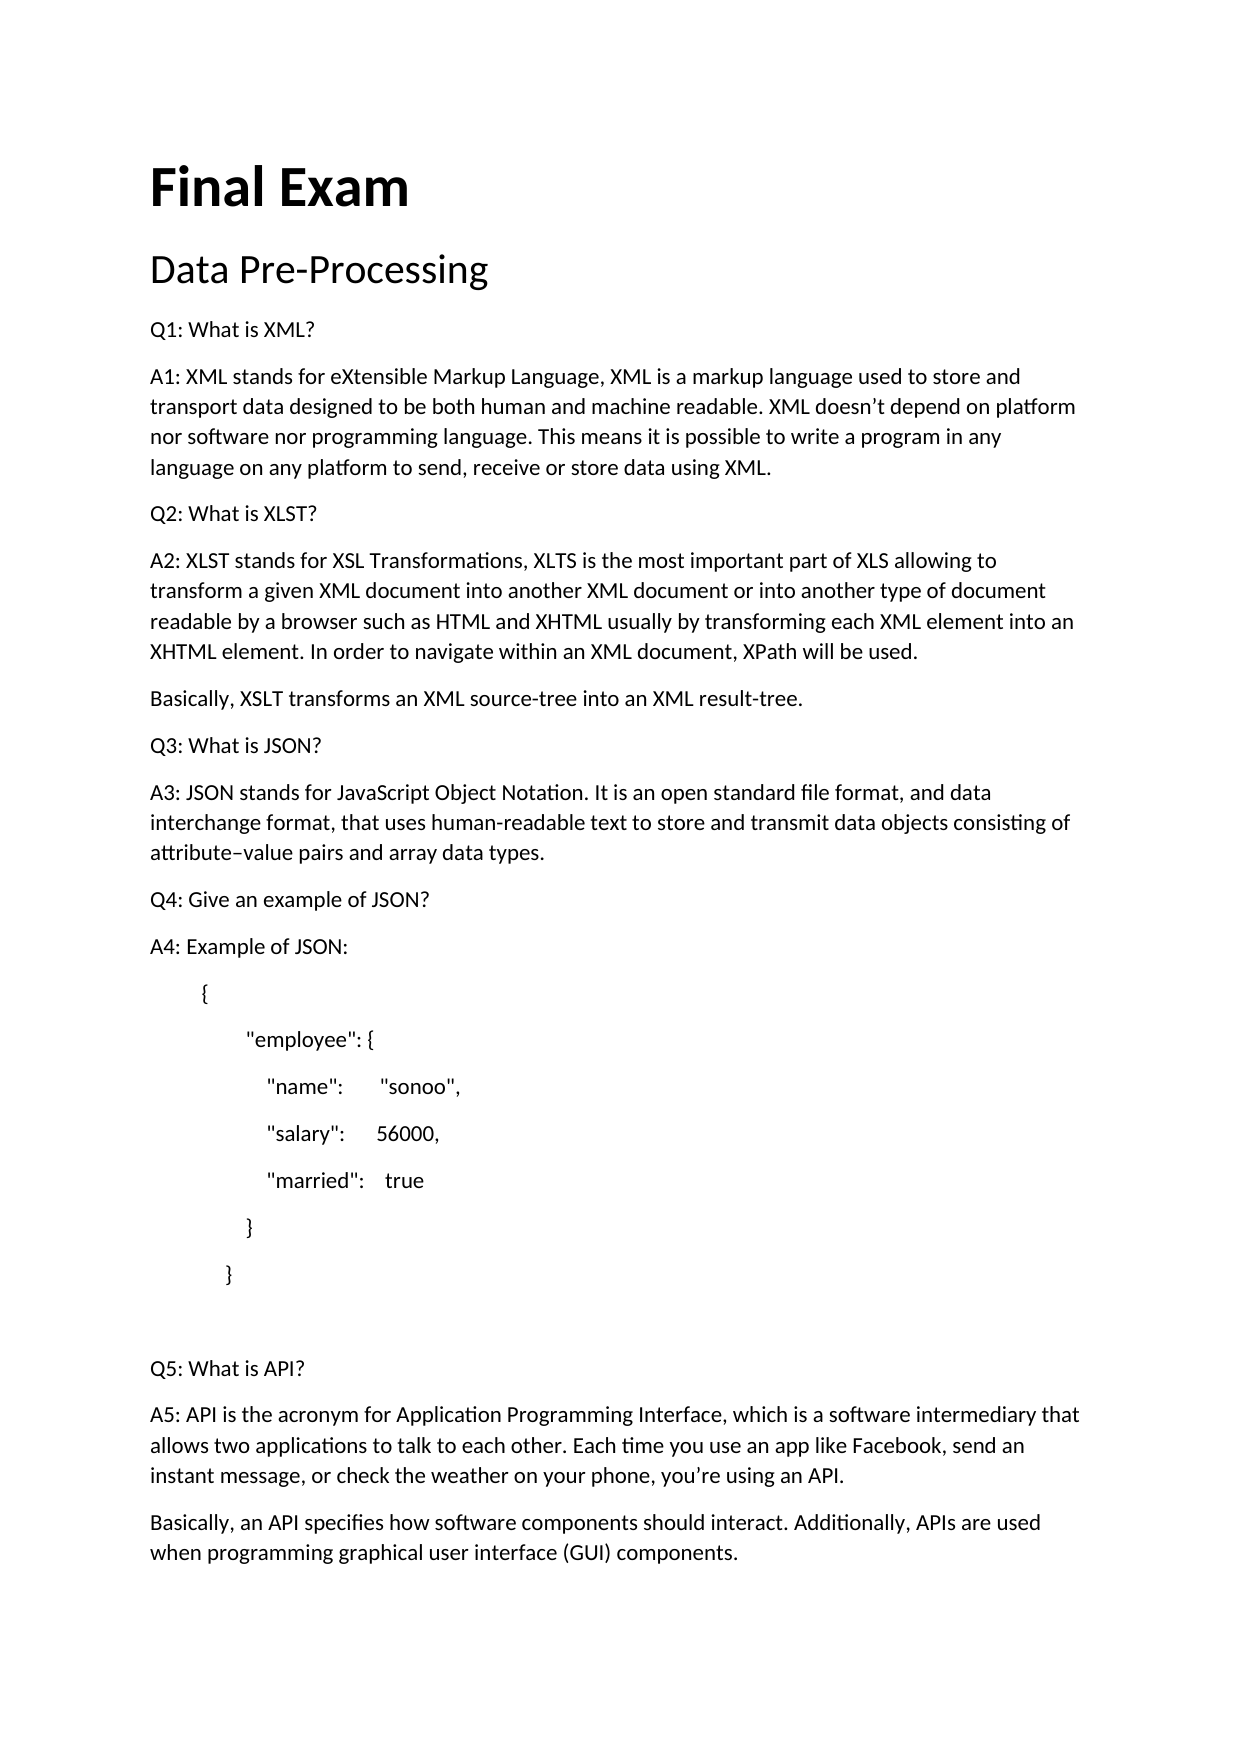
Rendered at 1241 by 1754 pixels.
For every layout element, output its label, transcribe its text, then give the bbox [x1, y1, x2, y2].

text Basically, an API specifies how software components should interact. Additionally, APIs are used when programming graphical user interface (GUI) components. [150, 1508, 1090, 1566]
text Q4: Give an example of JSON? [150, 885, 1090, 913]
text "employee": { [225, 1026, 1090, 1053]
text Q5: What is API? [150, 1354, 1090, 1382]
text "married": true [225, 1166, 1090, 1194]
text Basically, XSLT transforms an XML source-tree into an XML result-tree. [150, 684, 1090, 712]
text Final Exam [150, 150, 1090, 221]
text A4: Example of JSON: [150, 932, 1090, 960]
text Data Pre-Processing [150, 243, 1090, 294]
text A1: XML stands for eXtensible Markup Language, XML is a markup language used to store and transport data designed to be both human and machine readable. XML doesn’t depend on platform nor software nor programming language. This means it is possible to write a program in any language on any platform to send, receive or store data using XML. [150, 362, 1090, 481]
text A2: XLST stands for XSL Transformations, XLTS is the most important part of XLS allowing to transform a given XML document into another XML document or into another type of document readable by a browser such as HTML and XHTML usually by transforming each XML element into an XHTML element. In order to navigate within an XML document, XPath will be used. [150, 546, 1090, 665]
text "salary": 56000, [225, 1119, 1090, 1147]
text Q1: What is XML? [150, 315, 1090, 343]
text Q2: What is XLST? [150, 499, 1090, 527]
text Q3: What is JSON? [150, 731, 1090, 759]
text "name": "sonoo", [225, 1072, 1090, 1100]
text { [150, 979, 1090, 1007]
text } [225, 1213, 1090, 1241]
text } [225, 1260, 1090, 1288]
text A5: API is the acronym for Application Programming Interface, which is a software intermediary that allows two applications to talk to each other. Each time you use an app like Facebook, send an instant message, or check the weather on your phone, you’re using an API. [150, 1401, 1090, 1489]
text A3: JSON stands for JavaScript Object Notation. It is an open standard file format, and data interchange format, that uses human-readable text to store and transmit data objects consisting of attribute–value pairs and array data types. [150, 778, 1090, 866]
